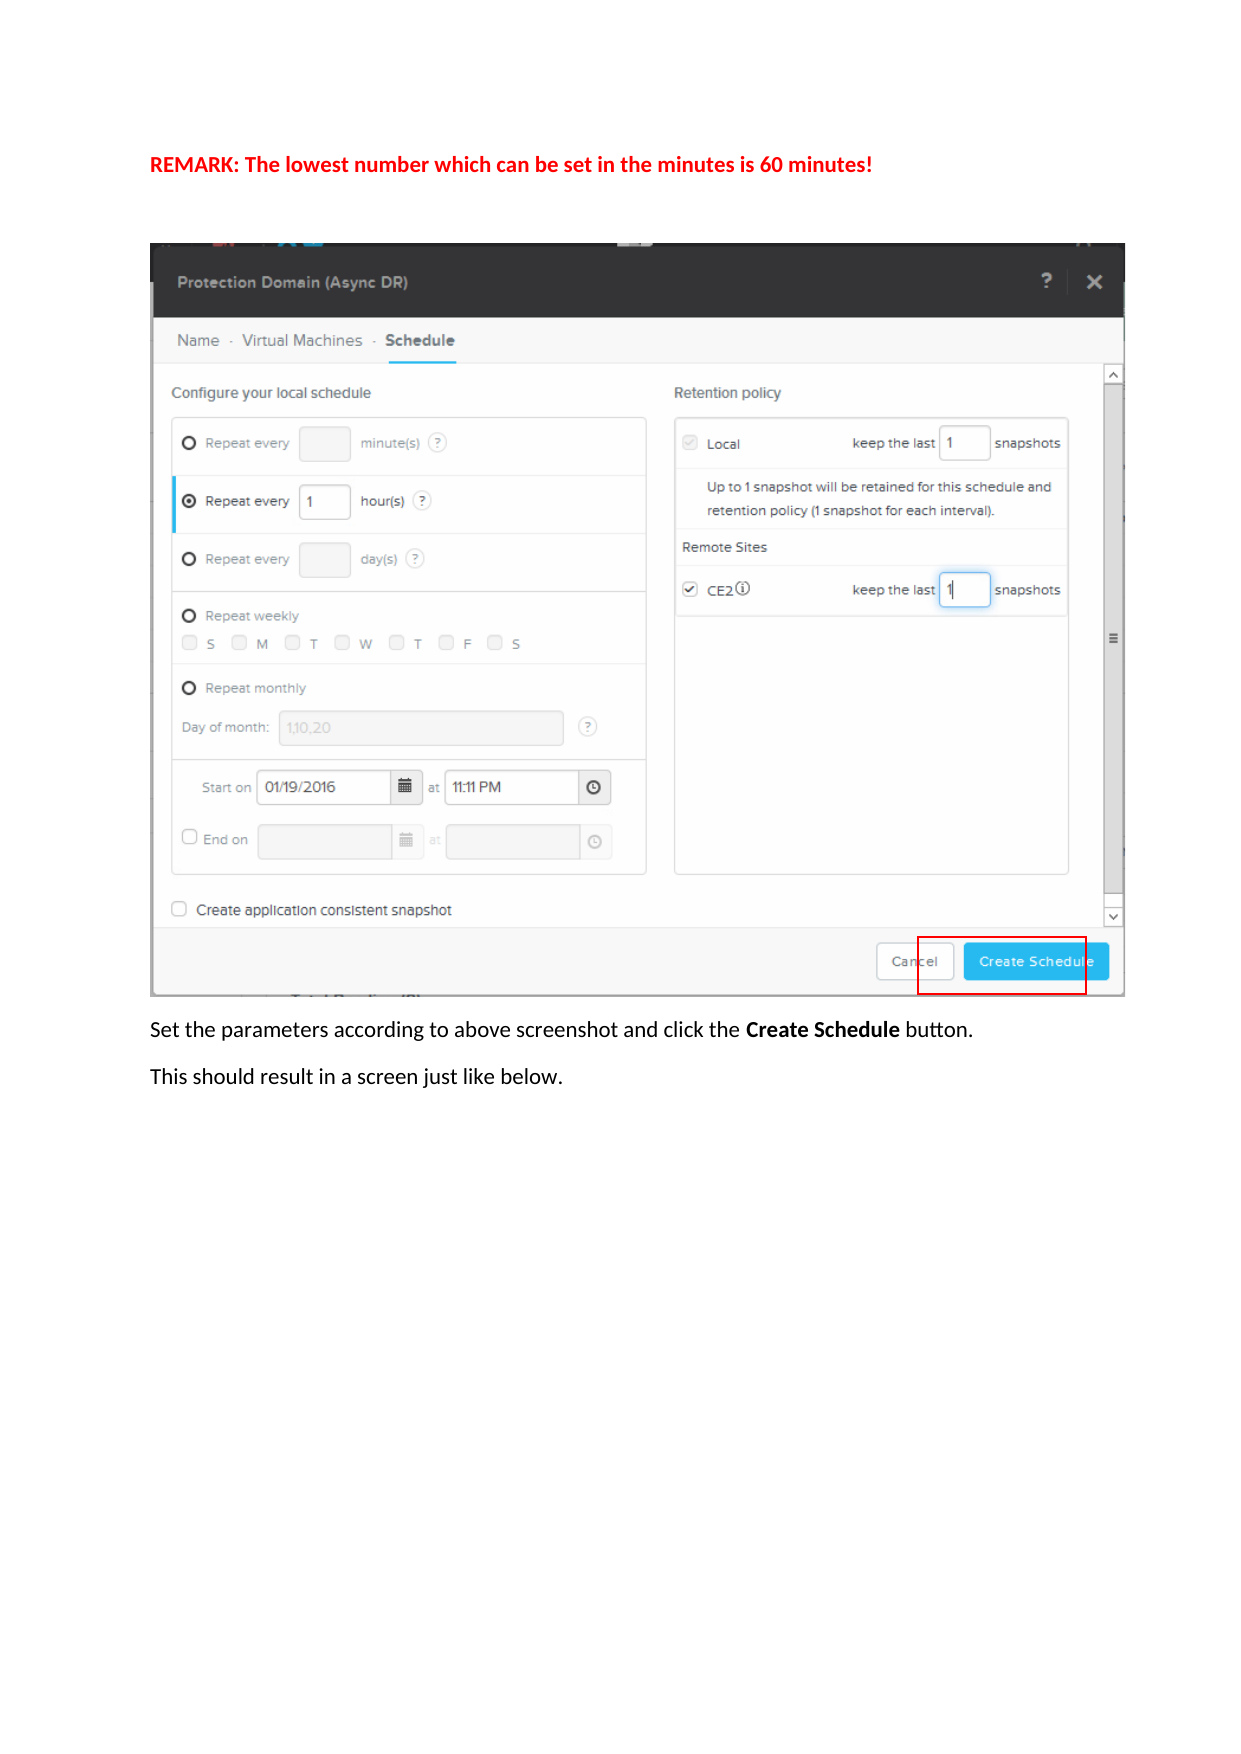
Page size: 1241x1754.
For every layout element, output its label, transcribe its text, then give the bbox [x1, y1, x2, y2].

picture [150, 243, 1125, 997]
text Set the parameters according to above screenshot and click the Create Schedule button. [150, 1015, 1090, 1043]
text This should result in a screen just like below. [150, 1062, 1090, 1090]
text REMARK: The lowest number which can be set in the minutes is 60 minutes! [150, 150, 1090, 178]
